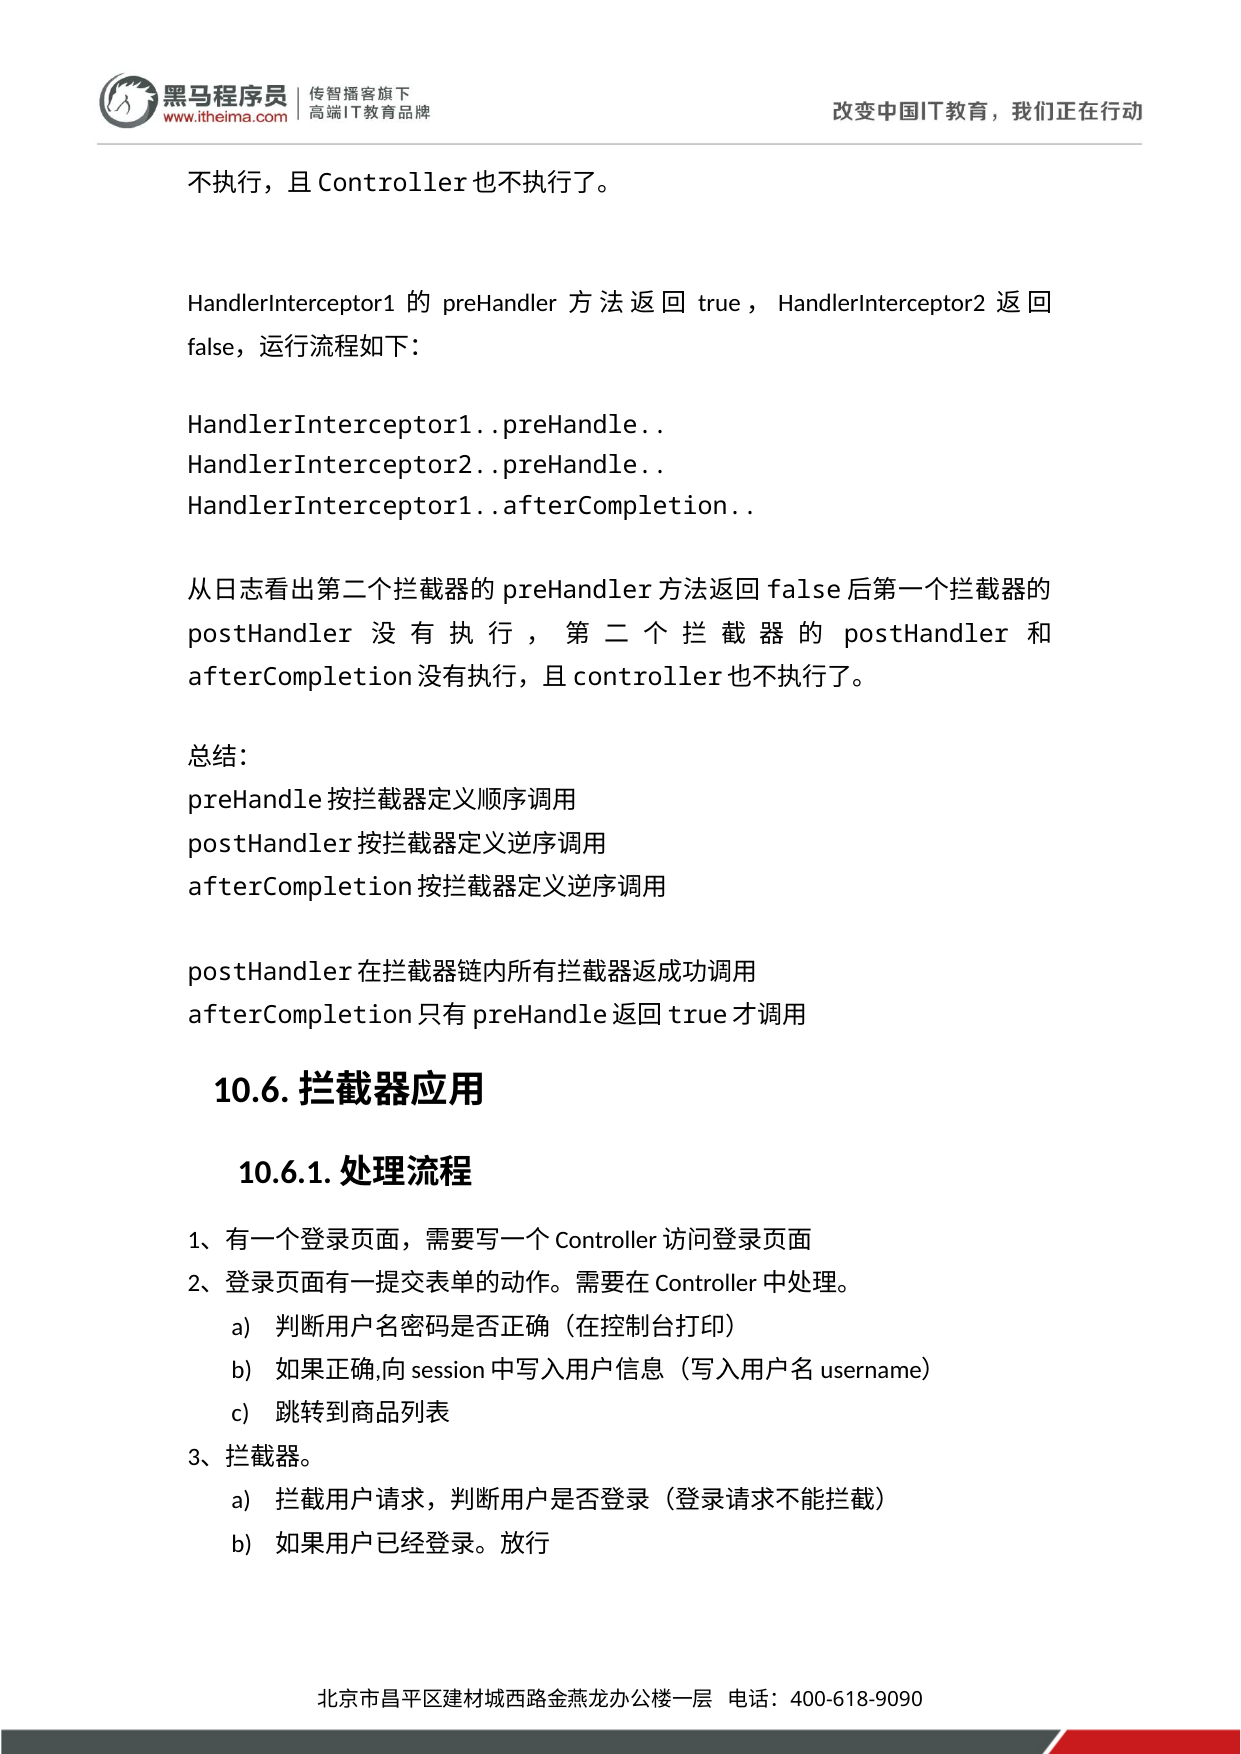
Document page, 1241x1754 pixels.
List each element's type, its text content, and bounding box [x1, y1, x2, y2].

text preHandle按拦截器定义顺序调用 [187, 780, 1053, 816]
text 从日志看出第一个拦截器的preHandler方法返回false后第一个拦截器只执行了preHandler方法，其它两个方法没有执行，第二个拦截器的所有方法不执行，且Controller也不执行了。 [187, 162, 1053, 198]
text afterCompletion按拦截器定义逆序调用 [187, 867, 1053, 903]
list 判断用户名密码是否正确（在控制台打印） [231, 1306, 1053, 1342]
list 拦截用户请求，判断用户是否登录（登录请求不能拦截） [231, 1480, 1053, 1516]
picture [0, 2, 1241, 152]
list 有一个登录页面，需要写一个Controller访问登录页面 [187, 1219, 1053, 1255]
picture [1, 1670, 1241, 1754]
list 如果用户已经登录。放行 [231, 1523, 1053, 1559]
text 总结： [187, 736, 1053, 773]
subtitle 处理流程 [237, 1145, 1053, 1193]
list 如果正确,向session中写入用户信息（写入用户名username） [231, 1349, 1053, 1386]
text 从日志看出第二个拦截器的preHandler方法返回false后第一个拦截器的postHandler没有执行，第二个拦截器的postHandler和afterCompletion没有执行，且controller也不执行了。 [187, 569, 1053, 693]
text afterCompletion只有preHandle返回true才调用 [187, 994, 1053, 1031]
text postHandler按拦截器定义逆序调用 [187, 823, 1053, 859]
list 跳转到商品列表 [231, 1393, 1053, 1429]
text HandlerInterceptor1..afterCompletion.. [187, 488, 1053, 522]
text HandlerInterceptor1的preHandler方法返回true，HandlerInterceptor2返回false，运行流程如下： [187, 283, 1053, 362]
list 登录页面有一提交表单的动作。需要在Controller中处理。 [187, 1263, 1053, 1299]
text HandlerInterceptor1..preHandle.. [187, 406, 1053, 440]
subtitle 拦截器应用 [212, 1059, 1053, 1113]
text HandlerInterceptor2..preHandle.. [187, 447, 1053, 481]
list 拦截器。 [187, 1436, 1053, 1473]
text postHandler在拦截器链内所有拦截器返成功调用 [187, 951, 1053, 987]
